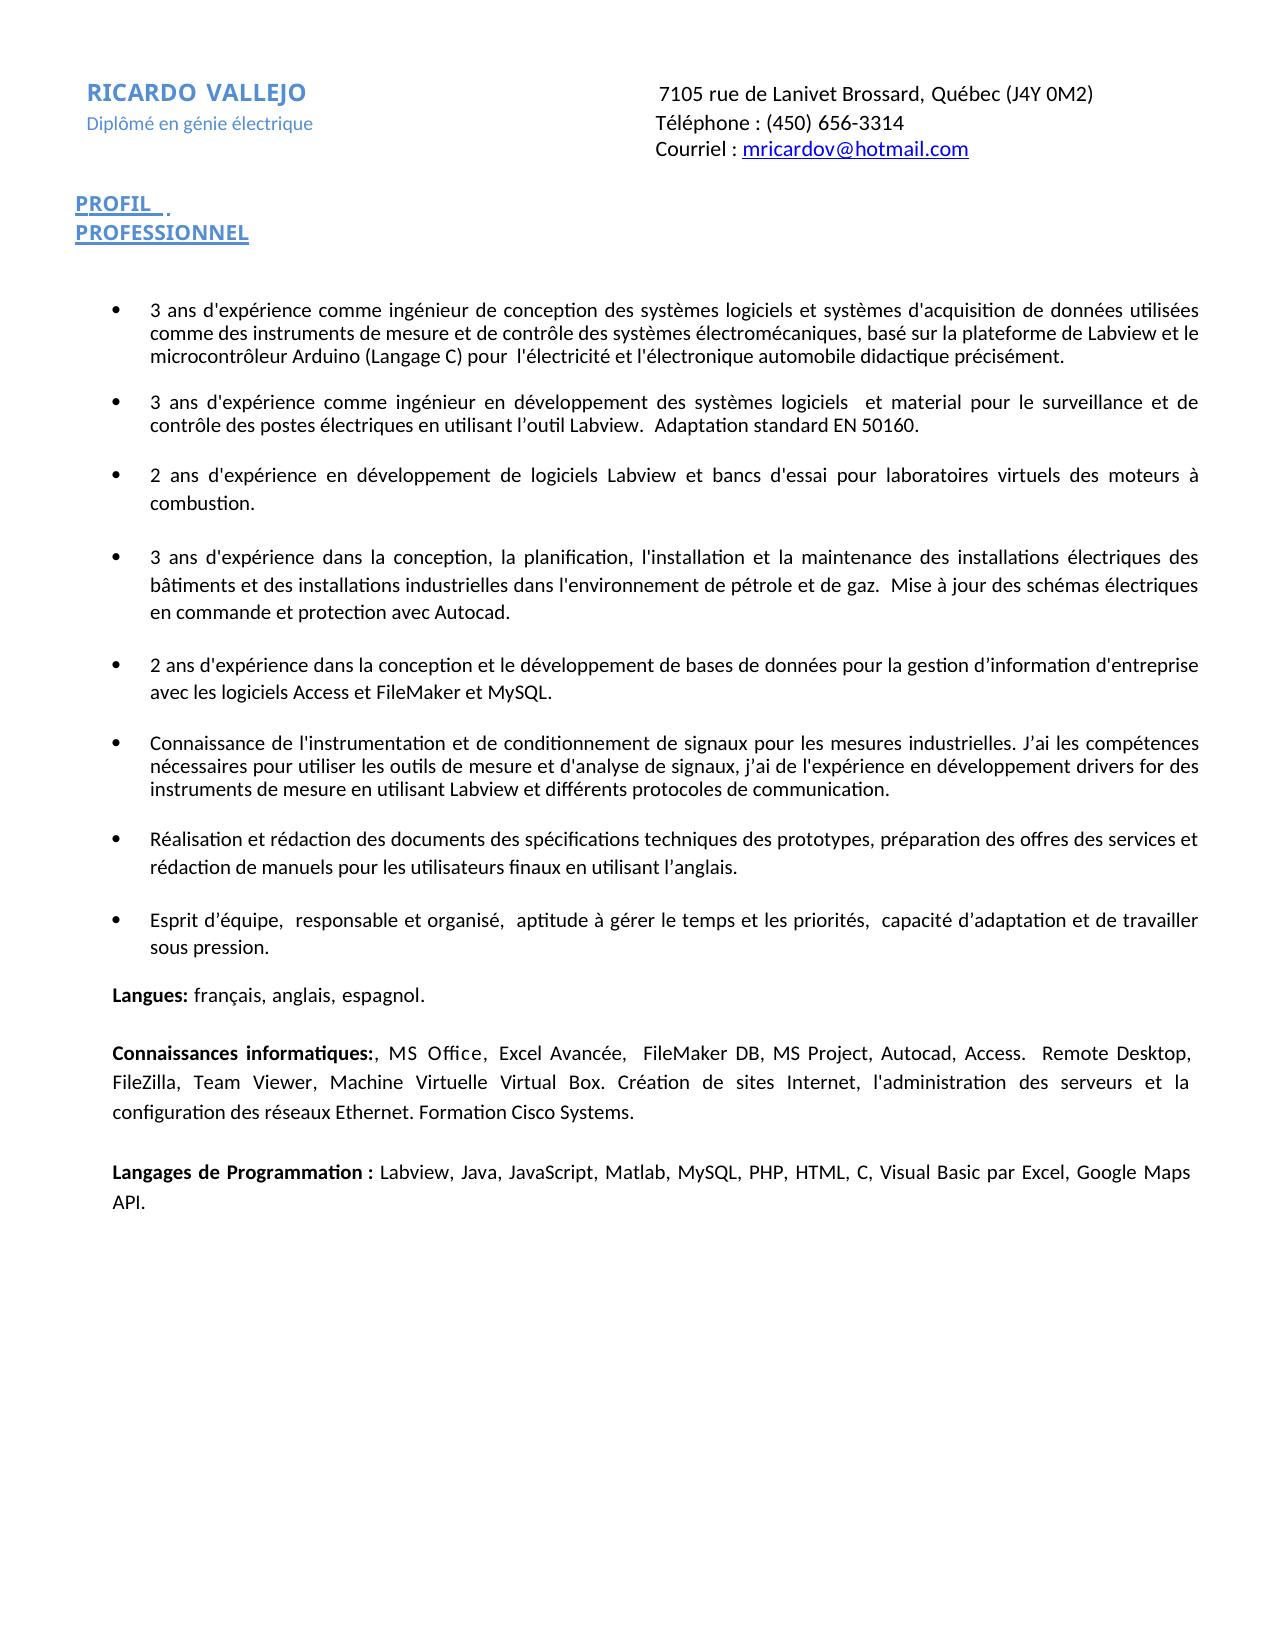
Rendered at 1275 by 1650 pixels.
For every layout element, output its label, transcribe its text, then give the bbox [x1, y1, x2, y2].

text PROFESSIONNEL [75, 218, 1200, 245]
list 3 ans d'expérience comme ingénieur de conception des systèmes logiciels et systèmes d'acquisition de données utilisées comme des instruments de mesure et de contrôle des systèmes électromécaniques, basé sur la plateforme de Labview et le microcontrôleur Arduino (Langage C) pour l'électricité et l'électronique automobile didactique précisément. [112, 299, 1201, 368]
list 2 ans d'expérience en développement de logiciels Labview et bancs d'essai pour laboratoires virtuels des moteurs à combustion. [112, 462, 1201, 515]
list 2 ans d'expérience dans la conception et le développement de bases de données pour la gestion d’information d'entreprise avec les logiciels Access et FileMaker et MySQL. [112, 652, 1201, 705]
list 3 ans d'expérience comme ingénieur en développement des systèmes logiciels et material pour le surveillance et de contrôle des postes électriques en utilisant l’outil Labview. Adaptation standard EN 50160. [112, 391, 1201, 437]
list Connaissance de l'instrumentation et de conditionnement de signaux pour les mesures industrielles. J’ai les compétences nécessaires pour utiliser les outils de mesure et d'analyse de signaux, j’ai de l'expérience en développement drivers for des instruments de mesure en utilisant Labview et différents protocoles de communication. [112, 732, 1201, 801]
text Connaissances informatiques:, MS Office, Excel Avancée, FileMaker DB, MS Project, Autocad, Access. Remote Desktop, FileZilla, Team Viewer, Machine Virtuelle Virtual Box. Création de sites Internet, l'administration des serveurs et la configuration des réseaux Ethernet. Formation Cisco Systems. [112, 1040, 1192, 1125]
text Langues: français, anglais, espagnol. [112, 982, 1201, 1008]
text Langages de Programmation : Labview, Java, JavaScript, Matlab, MySQL, PHP, HTML, C, Visual Basic par Excel, Google Maps API. [112, 1159, 1192, 1214]
list Esprit d’équipe, responsable et organisé, aptitude à gérer le temps et les priorités, capacité d’adaptation et de travailler sous pression. [112, 907, 1201, 959]
list 3 ans d'expérience dans la conception, la planification, l'installation et la maintenance des installations électriques des bâtiments et des installations industrielles dans l'environnement de pétrole et de gaz. Mise à jour des schémas électriques en commande et protection avec Autocad. [112, 544, 1201, 625]
text PROFIL [75, 188, 1200, 215]
list Réalisation et rédaction des documents des spécifications techniques des prototypes, préparation des offres des services et rédaction de manuels pour les utilisateurs finaux en utilisant l’anglais. [112, 827, 1201, 879]
